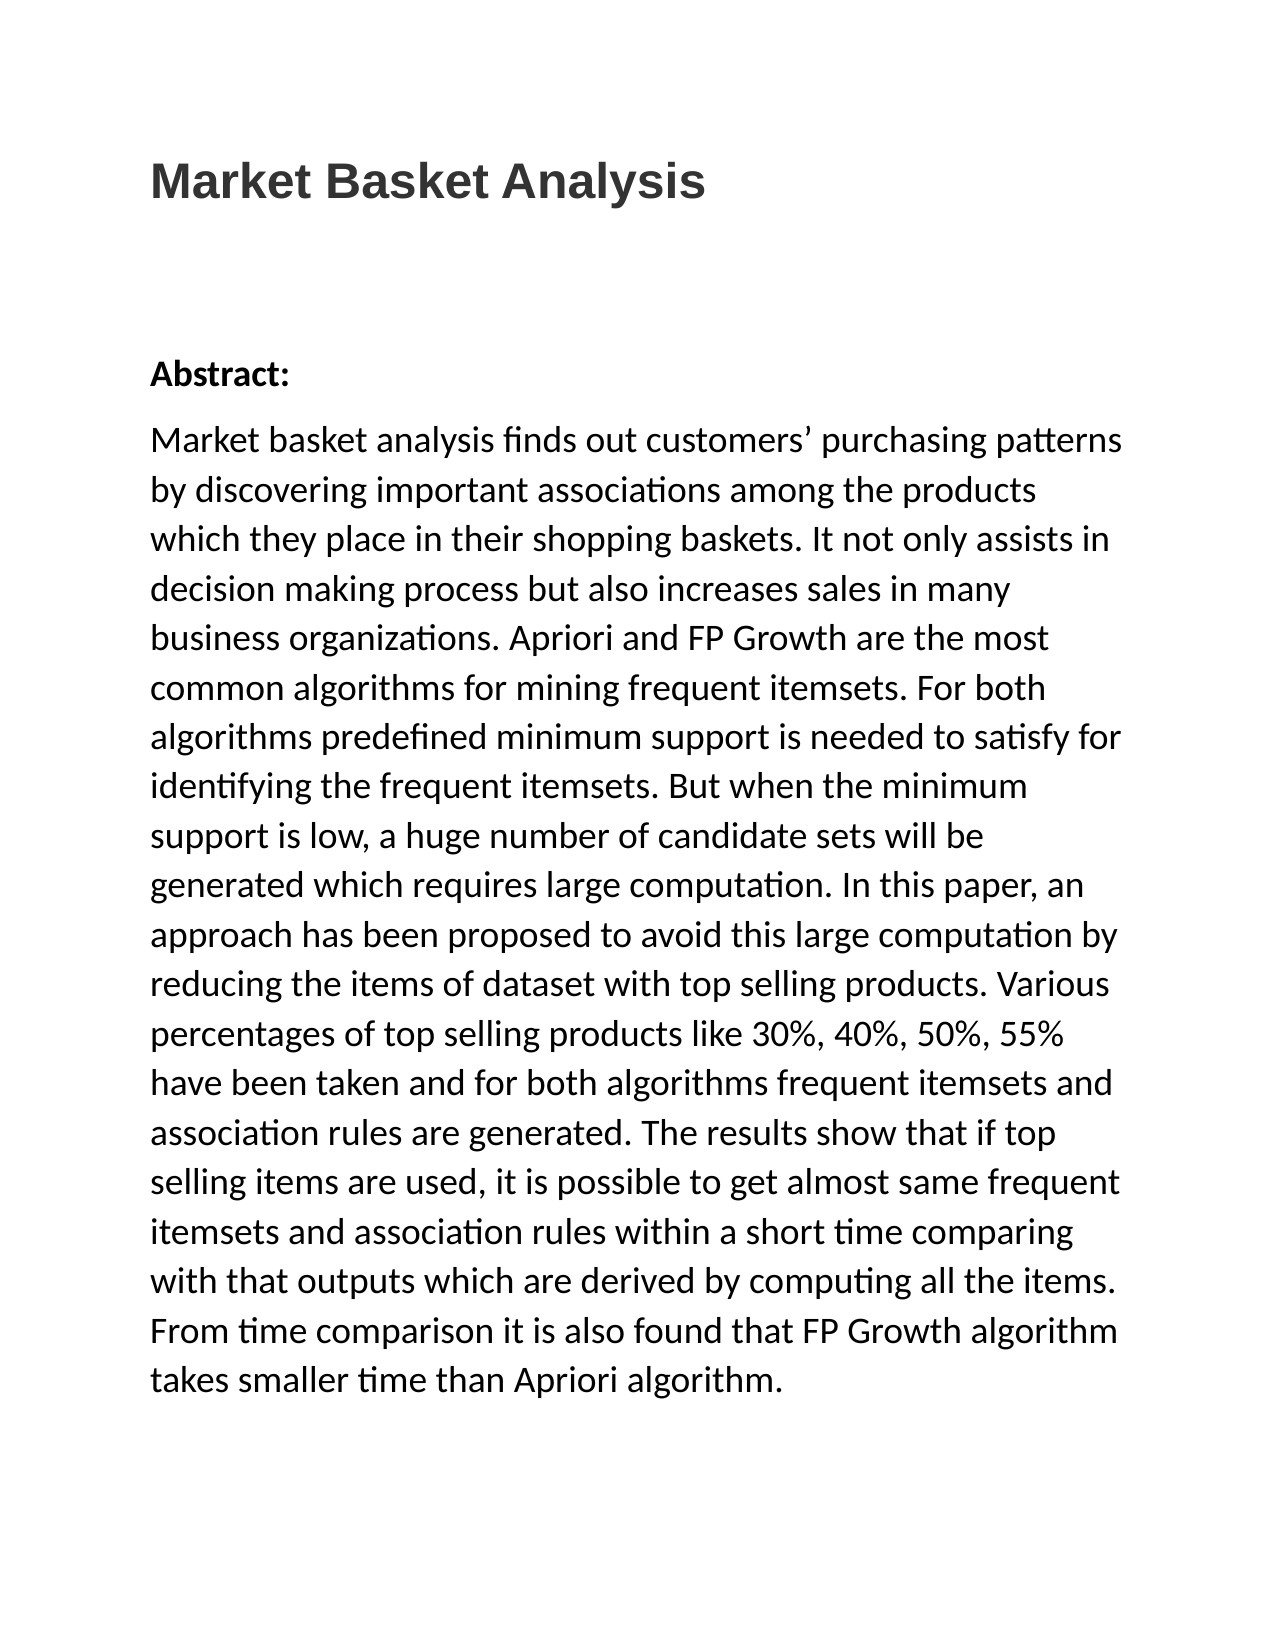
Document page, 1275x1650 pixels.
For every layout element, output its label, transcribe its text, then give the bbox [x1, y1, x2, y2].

text Abstract: [150, 350, 1125, 396]
text Market Basket Analysis [150, 150, 1125, 209]
text Market basket analysis finds out customers’ purchasing patterns by discovering important associations among the products which they place in their shopping baskets. It not only assists in decision making process but also increases sales in many business organizations. Apriori and FP Growth are the most common algorithms for mining frequent itemsets. For both algorithms predefined minimum support is needed to satisfy for identifying the frequent itemsets. But when the minimum support is low, a huge number of candidate sets will be generated which requires large computation. In this paper, an approach has been proposed to avoid this large computation by reducing the items of dataset with top selling products. Various percentages of top selling products like 30%, 40%, 50%, 55% have been taken and for both algorithms frequent itemsets and association rules are generated. The results show that if top selling items are used, it is possible to get almost same frequent itemsets and association rules within a short time comparing with that outputs which are derived by computing all the items. From time comparison it is also found that FP Growth algorithm takes smaller time than Apriori algorithm. [150, 416, 1125, 1402]
